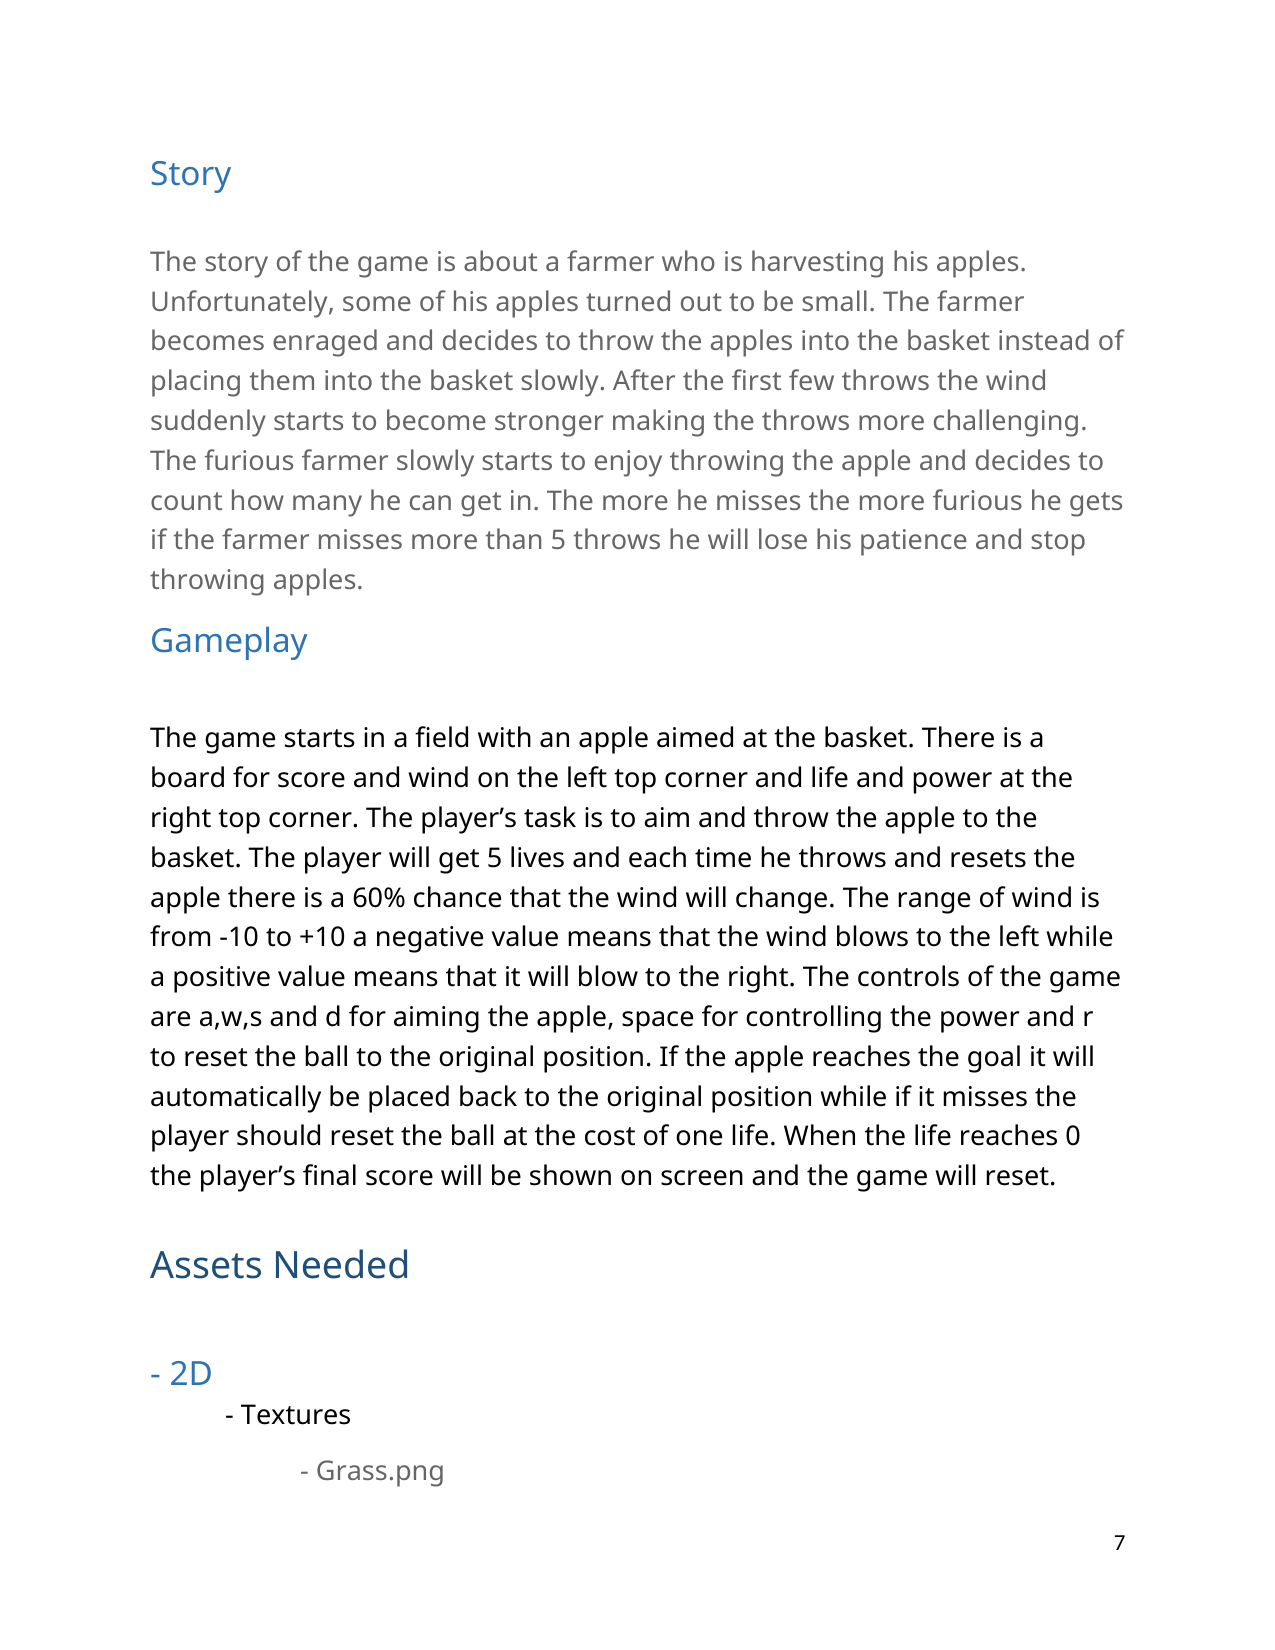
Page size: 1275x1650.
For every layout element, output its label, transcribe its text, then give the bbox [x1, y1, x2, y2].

text - Textures [150, 1395, 1125, 1432]
text The game starts in a field with an apple aimed at the basket. There is a board for score and wind on the left top corner and life and power at the right top corner. The player’s task is to aim and throw the apple to the basket. The player will get 5 lives and each time he throws and resets the apple there is a 60% chance that the wind will change. The range of wind is from -10 to +10 a negative value means that the wind blows to the left while a positive value means that it will blow to the right. The controls of the game are a,w,s and d for aiming the apple, space for controlling the power and r to reset the ball to the original position. If the apple reaches the goal it will automatically be placed back to the original position while if it misses the player should reset the ball at the cost of one life. When the life reaches 0 the player’s final score will be shown on screen and the game will reset. [150, 719, 1125, 1193]
subtitle Assets Needed [150, 1238, 1125, 1289]
text The story of the game is about a farmer who is harvesting his apples. Unfortunately, some of his apples turned out to be small. The farmer becomes enraged and decides to throw the apples into the basket instead of placing them into the basket slowly. After the first few throws the wind suddenly starts to become stronger making the throws more challenging. The furious farmer slowly starts to enjoy throwing the apple and decides to count how many he can get in. The more he misses the more furious he gets if the farmer misses more than 5 throws he will lose his patience and stop throwing apples. [150, 242, 1125, 597]
text - Grass.png [150, 1452, 1125, 1488]
subtitle - 2D [150, 1350, 1125, 1395]
subtitle Gameplay [150, 617, 1125, 662]
subtitle Story [150, 150, 1125, 195]
